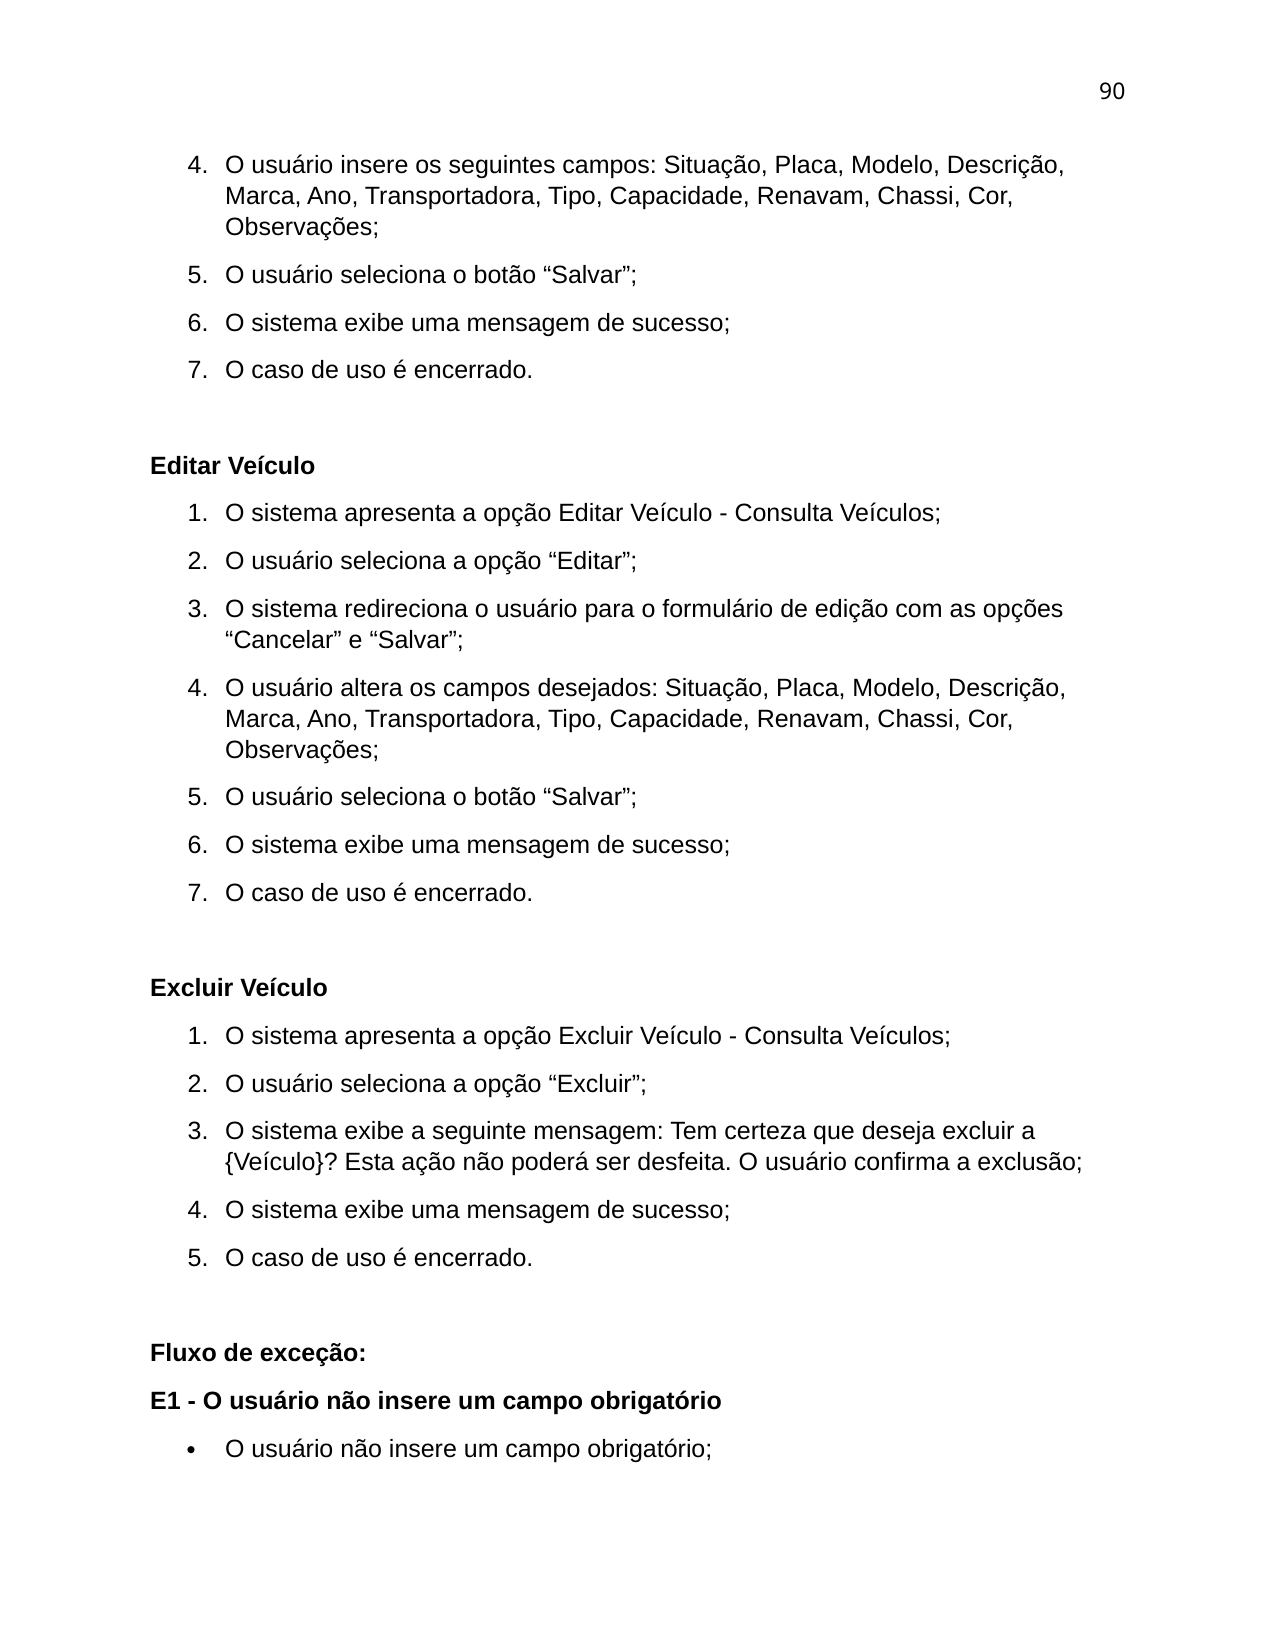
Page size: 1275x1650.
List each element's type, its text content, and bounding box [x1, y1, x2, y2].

list O usuário insere os seguintes campos: Situação, Placa, Modelo, Descrição, Marca, Ano, Transportadora, Tipo, Capacidade, Renavam, Chassi, Cor, Observações; [187, 150, 1125, 241]
list O usuário altera os campos desejados: Situação, Placa, Modelo, Descrição, Marca, Ano, Transportadora, Tipo, Capacidade, Renavam, Chassi, Cor, Observações; [187, 672, 1125, 763]
list O usuário não insere um campo obrigatório; [187, 1433, 1125, 1462]
list O sistema exibe uma mensagem de sucesso; [187, 830, 1125, 859]
list O sistema redireciona o usuário para o formulário de edição com as opções “Cancelar” e “Salvar”; [187, 594, 1125, 653]
list O usuário seleciona a opção “Editar”; [187, 546, 1125, 575]
text Editar Veículo [150, 451, 1125, 479]
list O usuário seleciona o botão “Salvar”; [187, 260, 1125, 288]
list O caso de uso é encerrado. [187, 1243, 1125, 1271]
list O sistema apresenta a opção Editar Veículo - Consulta Veículos; [187, 498, 1125, 527]
list O caso de uso é encerrado. [187, 878, 1125, 906]
list O usuário seleciona o botão “Salvar”; [187, 782, 1125, 811]
list O sistema exibe uma mensagem de sucesso; [187, 1195, 1125, 1224]
list O sistema apresenta a opção Excluir Veículo - Consulta Veículos; [187, 1021, 1125, 1049]
text Fluxo de exceção: [150, 1338, 1125, 1367]
list O usuário seleciona a opção “Excluir”; [187, 1068, 1125, 1097]
text Excluir Veículo [150, 973, 1125, 1002]
text E1 - O usuário não insere um campo obrigatório [150, 1386, 1125, 1414]
list O caso de uso é encerrado. [187, 355, 1125, 384]
list O sistema exibe uma mensagem de sucesso; [187, 307, 1125, 336]
list O sistema exibe a seguinte mensagem: Tem certeza que deseja excluir a {Veículo}? Esta ação não poderá ser desfeita. O usuário confirma a exclusão; [187, 1116, 1125, 1176]
